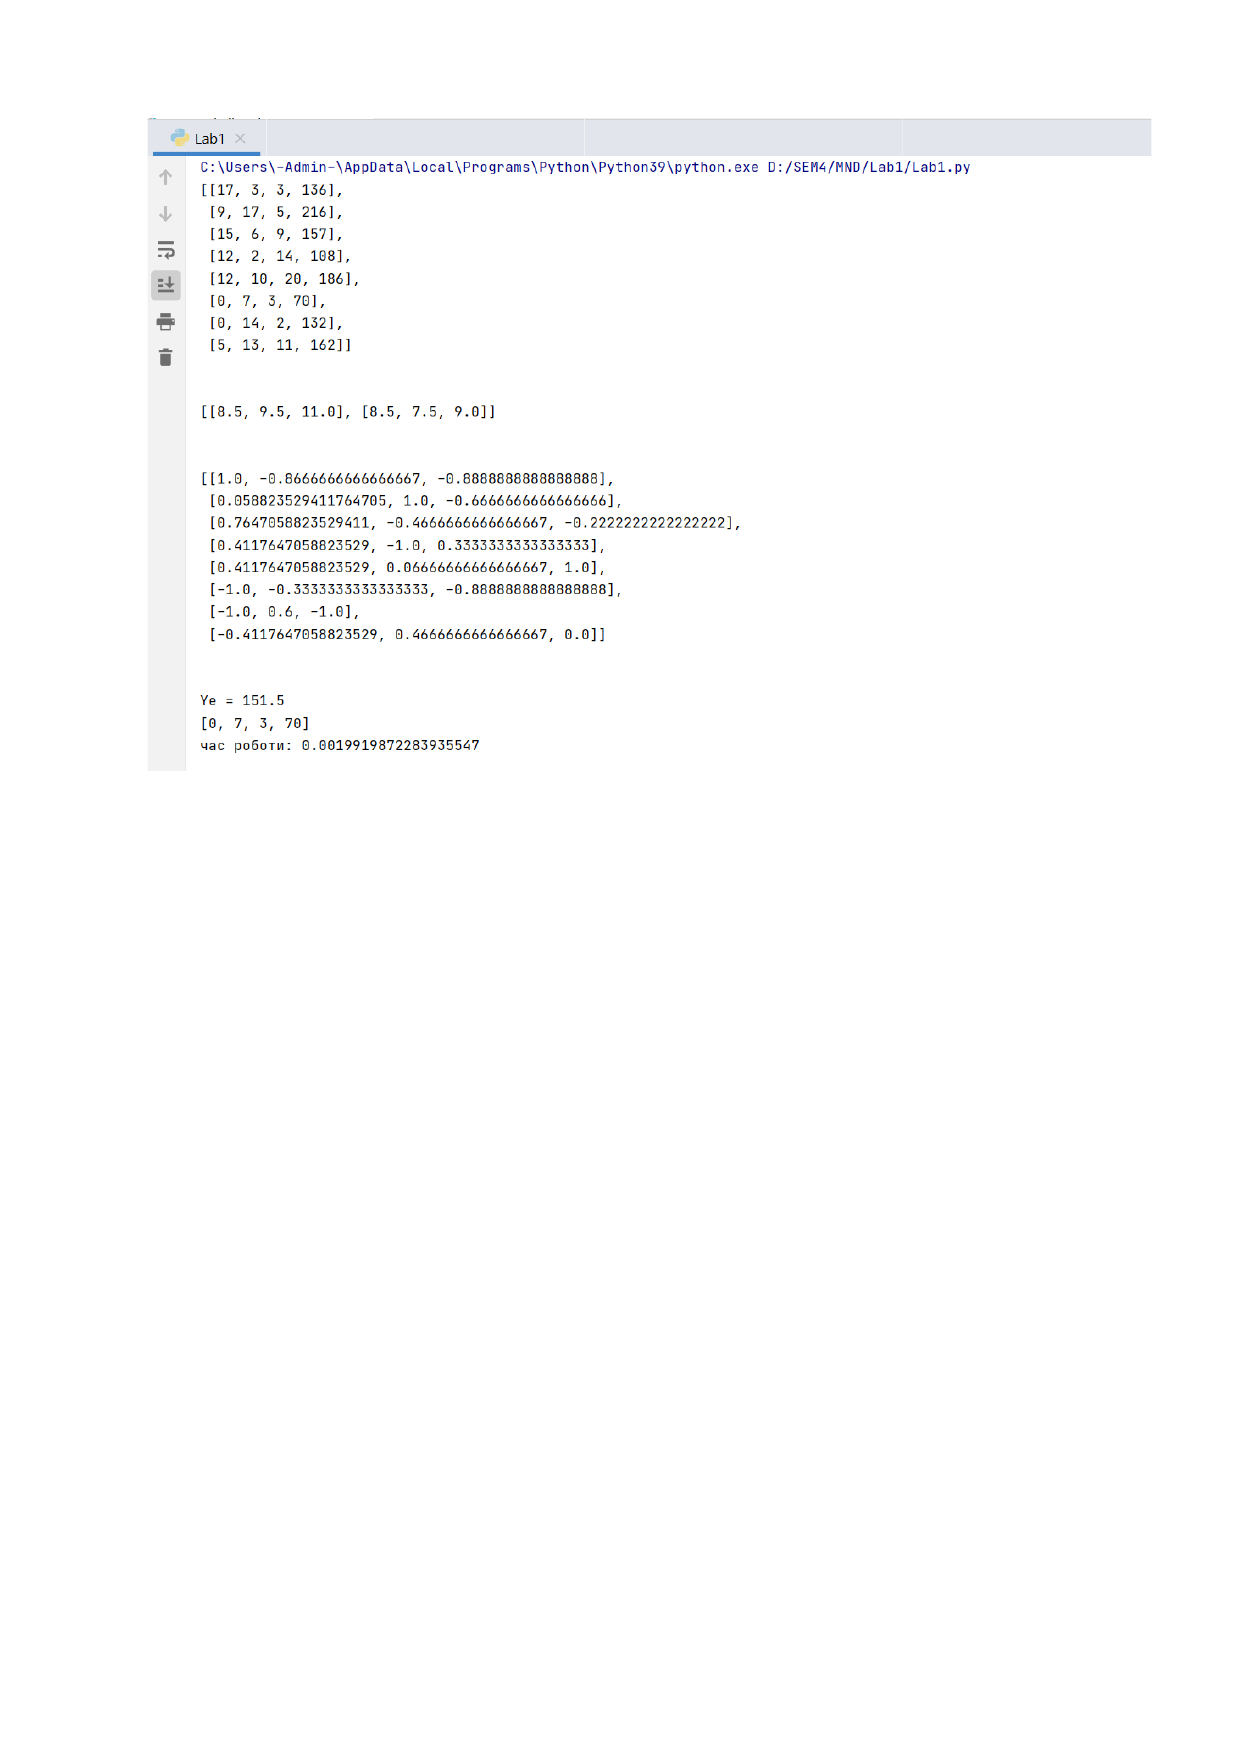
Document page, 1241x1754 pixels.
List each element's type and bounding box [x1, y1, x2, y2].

picture [147, 118, 1152, 771]
